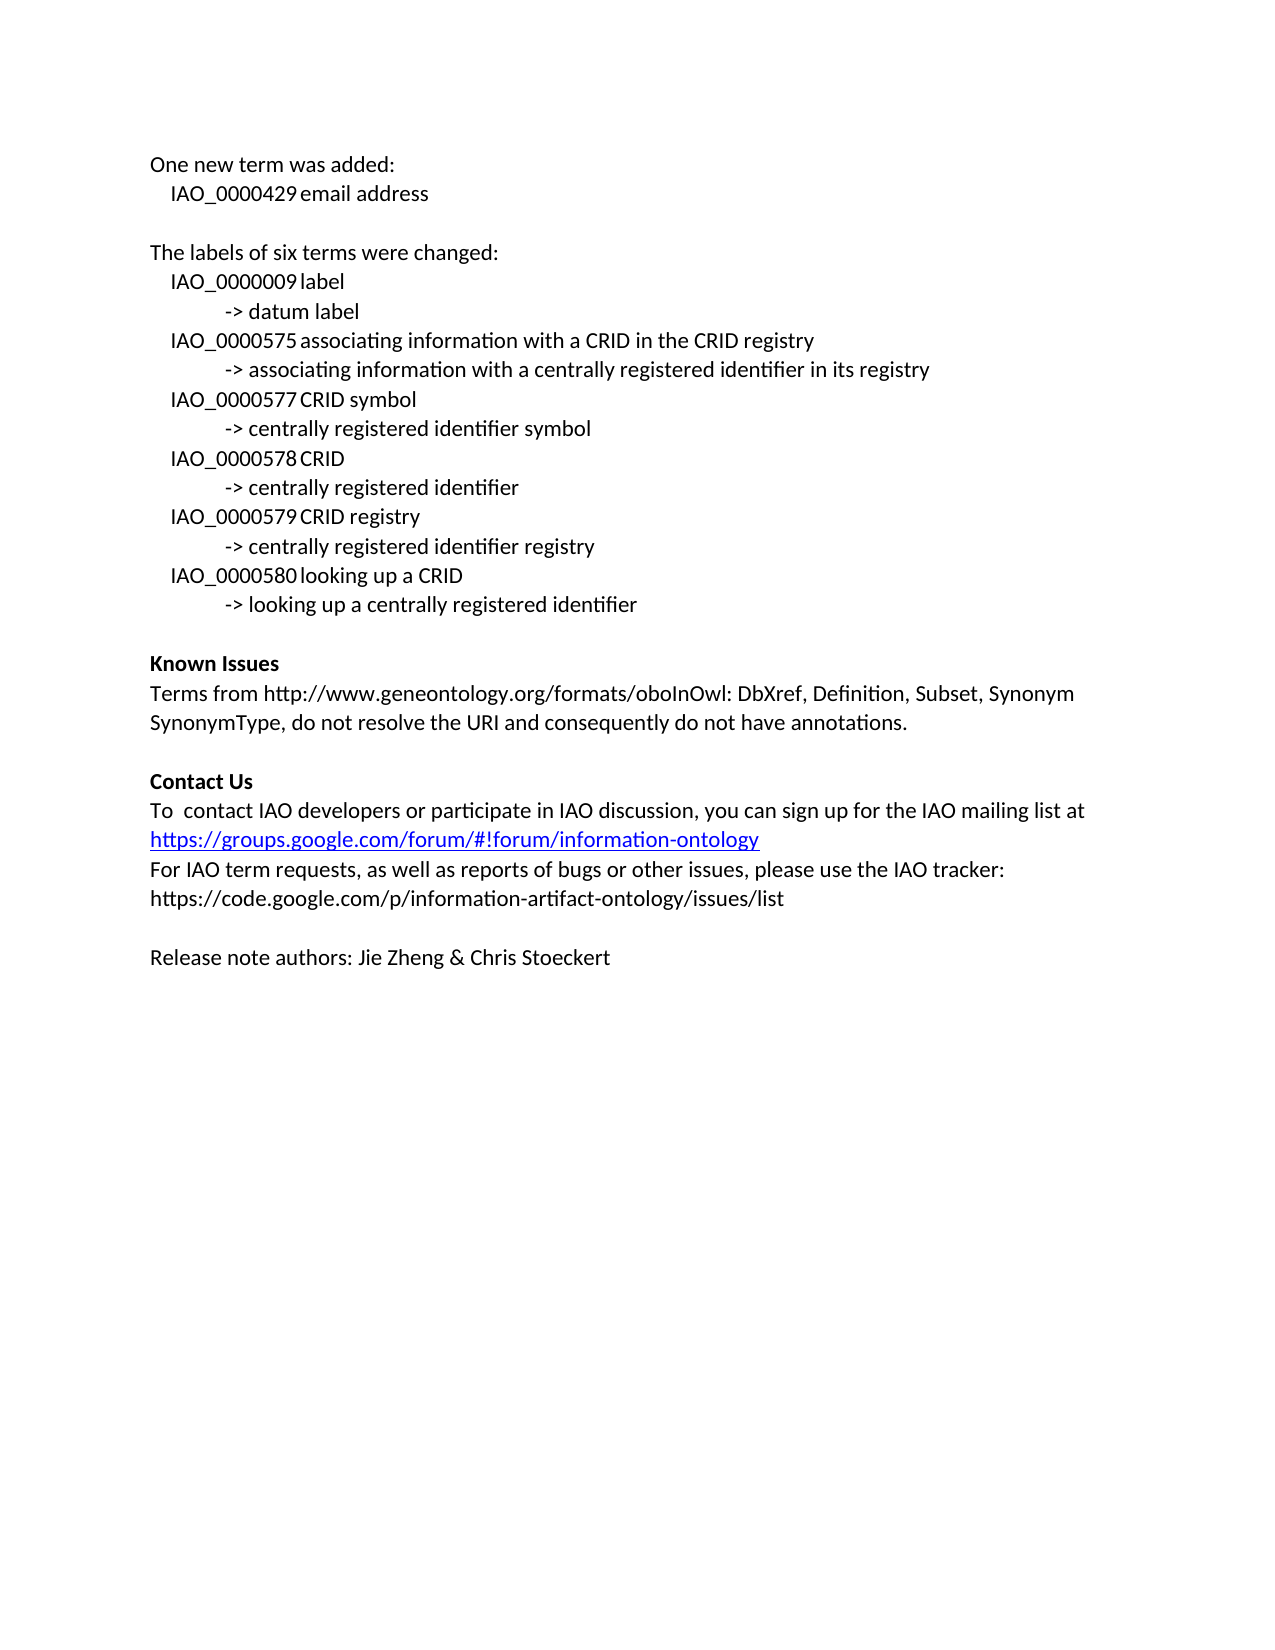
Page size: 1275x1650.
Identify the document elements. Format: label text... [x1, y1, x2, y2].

text -> centrally registered identifier symbol [170, 414, 1125, 442]
text Known Issues [150, 649, 1125, 677]
text -> looking up a centrally registered identifier [150, 591, 1125, 619]
text Release note authors: Jie Zheng & Chris Stoeckert [150, 943, 1125, 971]
text Terms from http://www.geneontology.org/formats/oboInOwl: DbXref, Definition, Subset, Synonym SynonymType, do not resolve the URI and consequently do not have annotations. [150, 679, 1125, 736]
text For IAO term requests, as well as reports of bugs or other issues, please use the IAO tracker: https://code.google.com/p/information-artifact-ontology/issues/list [150, 855, 1125, 912]
text The labels of six terms were changed: [150, 238, 1125, 266]
text IAO_0000580 looking up a CRID [170, 561, 1125, 589]
text -> centrally registered identifier [150, 473, 1125, 501]
text IAO_0000579 CRID registry [170, 502, 1125, 531]
text To contact IAO developers or participate in IAO discussion, you can sign up for the IAO mailing list at https://groups.google.com/forum/#!forum/information-ontology [150, 796, 1125, 854]
text IAO_0000578 CRID [170, 444, 1125, 472]
text One new term was added: [150, 150, 1125, 178]
text -> centrally registered identifier registry [170, 532, 1125, 560]
text -> associating information with a centrally registered identifier in its registry [150, 356, 1125, 384]
text IAO_0000009 label [150, 267, 1125, 296]
text Contact Us [150, 767, 1125, 795]
text IAO_0000429 email address [150, 179, 1125, 207]
text IAO_0000577 CRID symbol [170, 385, 1125, 413]
text -> datum label [150, 297, 1125, 325]
text IAO_0000575 associating information with a CRID in the CRID registry [150, 326, 1125, 354]
